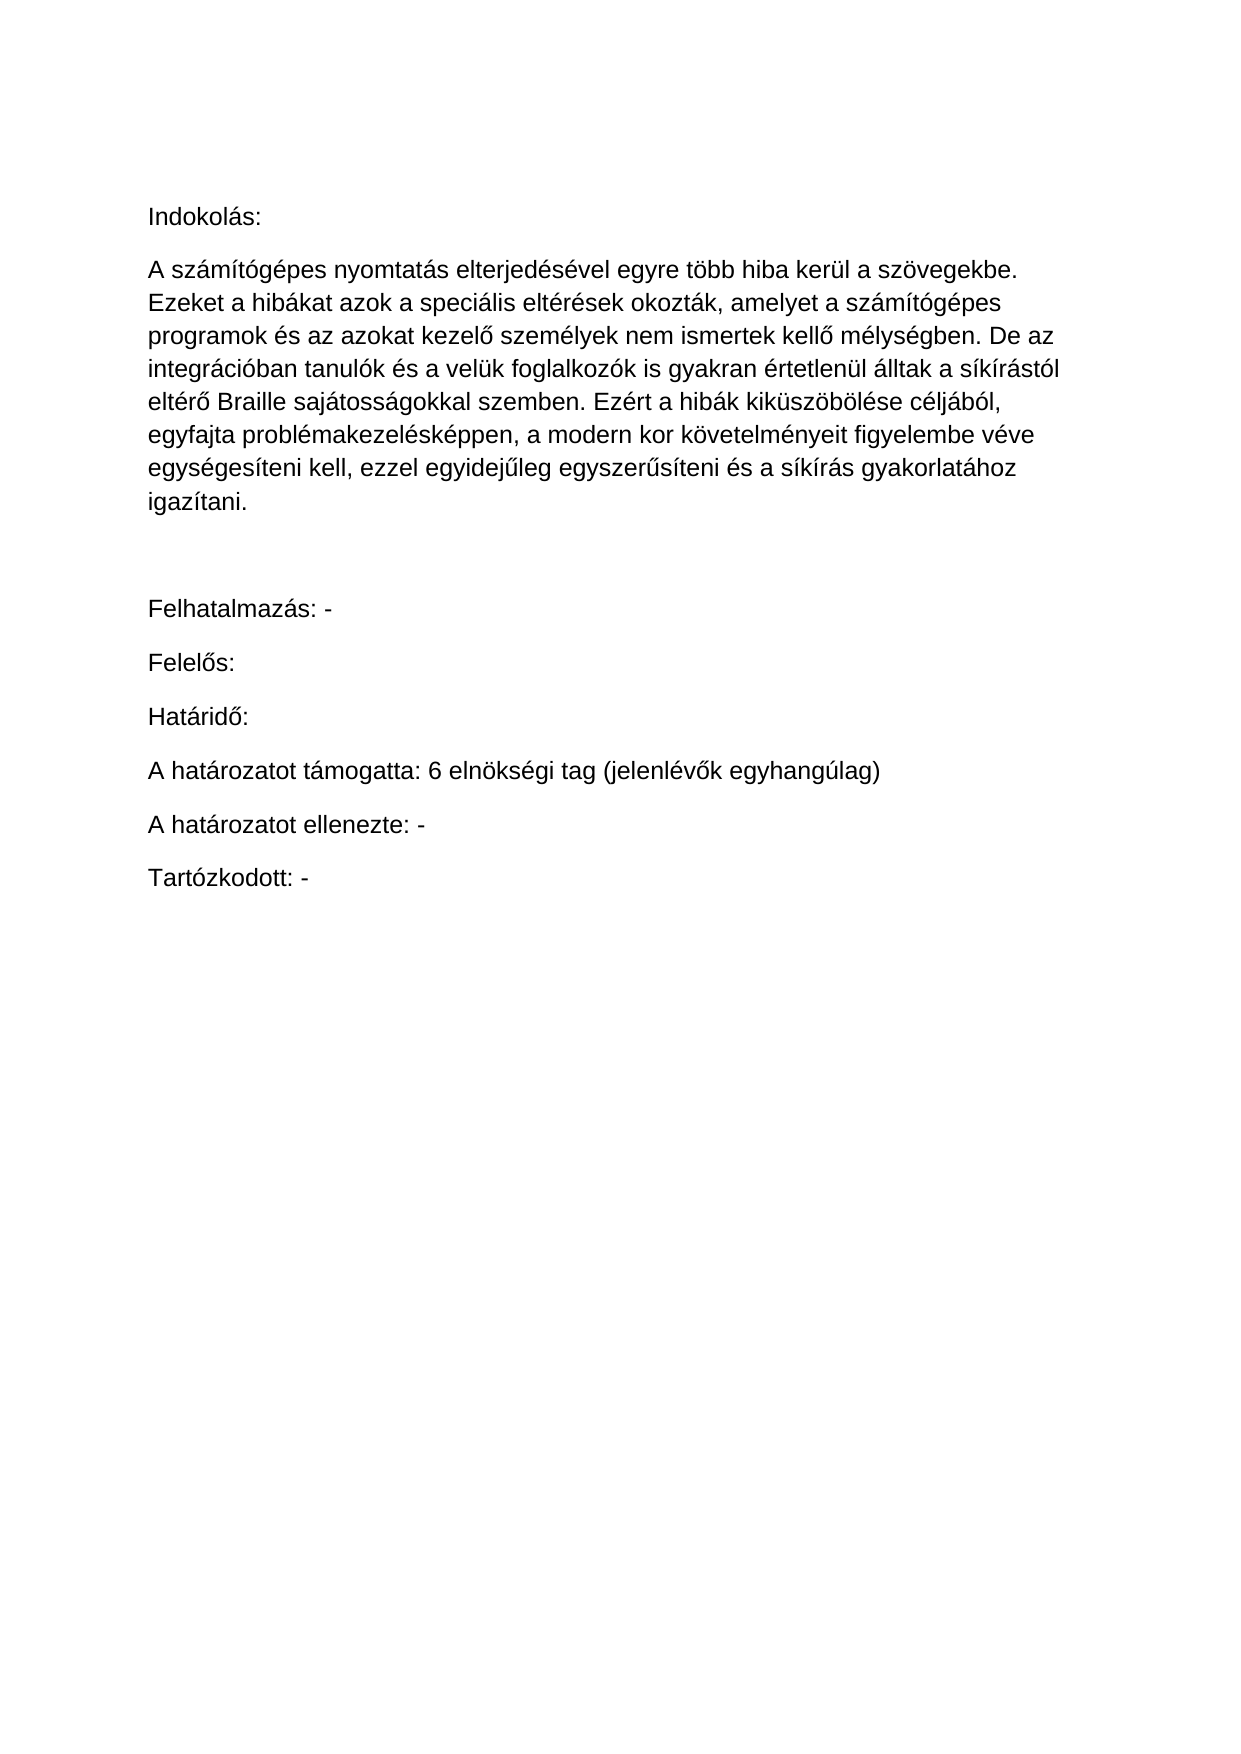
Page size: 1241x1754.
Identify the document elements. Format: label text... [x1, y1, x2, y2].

text Indokolás: [148, 201, 1093, 230]
text A határozatot ellenezte: - [148, 809, 1093, 838]
text Határidő: [148, 702, 1093, 731]
text A számítógépes nyomtatás elterjedésével egyre több hiba kerül a szövegekbe. Ezeket a hibákat azok a speciális eltérések okozták, amelyet a számítógépes programok és az azokat kezelő személyek nem ismertek kellő mélységben. De az integrációban tanulók és a velük foglalkozók is gyakran értetlenül álltak a síkírástól eltérő Braille sajátosságokkal szemben. Ezért a hibák kiküszöbölése céljából, egyfajta problémakezelésképpen, a modern kor követelményeit figyelembe véve egységesíteni kell, ezzel egyidejűleg egyszerűsíteni és a síkírás gyakorlatához igazítani. [148, 255, 1093, 515]
text Tartózkodott: - [148, 863, 1093, 892]
text Felelős: [148, 648, 1093, 677]
text Felhatalmazás: - [148, 594, 1093, 623]
text A határozatot támogatta: 6 elnökségi tag (jelenlévők egyhangúlag) [148, 756, 1093, 784]
